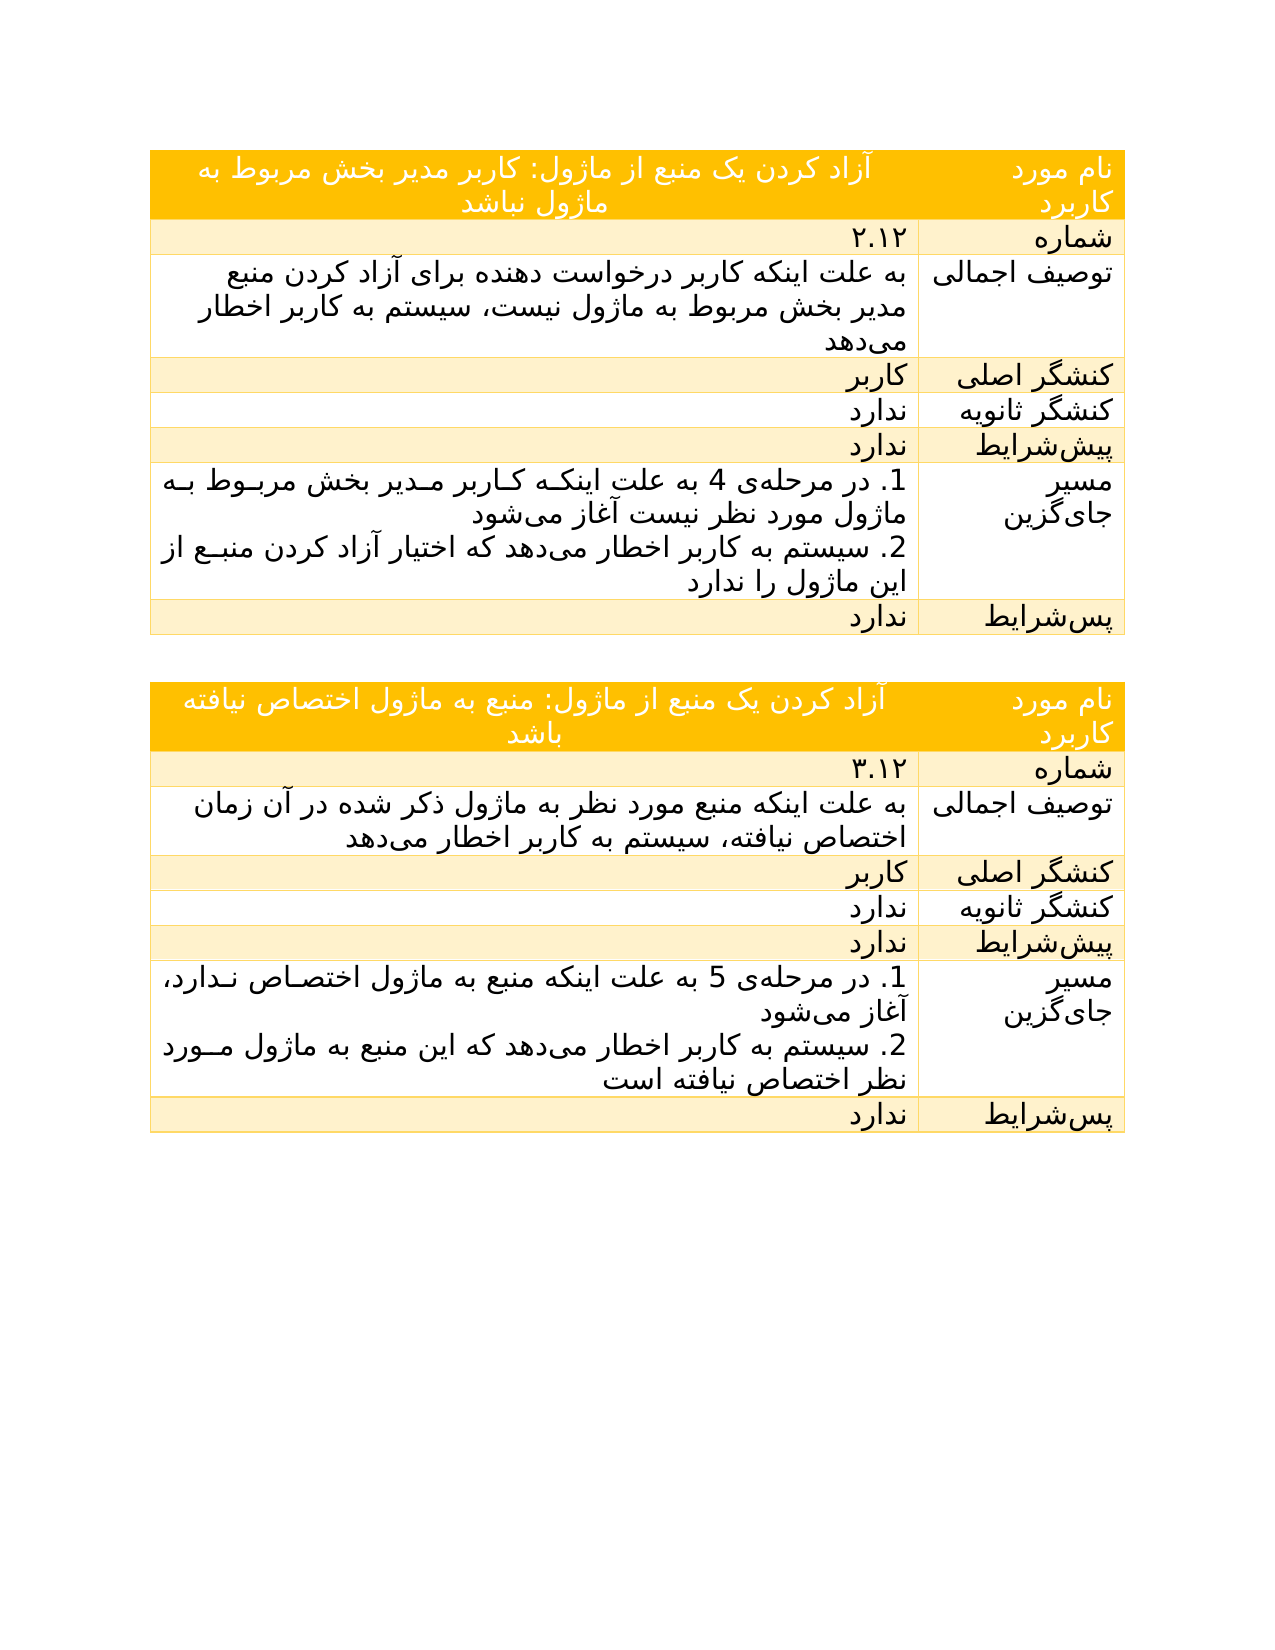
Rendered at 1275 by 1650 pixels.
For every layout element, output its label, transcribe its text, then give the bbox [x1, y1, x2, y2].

table_cell ندارد [151, 1098, 918, 1131]
table_cell ندارد [151, 891, 918, 924]
table_cell پس‌شرایط [919, 1098, 1124, 1131]
table_header نام مورد کاربرد [919, 151, 1124, 219]
table_cell ندارد [151, 926, 918, 959]
table_cell ۲.۱۲ [151, 220, 918, 254]
table_cell پیش‌شرایط [919, 428, 1124, 462]
table_cell کنشگر ثانویه [919, 393, 1124, 427]
table_cell 1. در مرحله‌ی 5 به علت اینکه منبع به ماژول اختصاص ندارد، آغاز می‌شود 2. سیستم به کاربر اخطار می‌دهد که این منبع به ماژول مورد نظر اختصاص نیافته است [151, 961, 918, 1096]
table_cell پس‌شرایط [919, 600, 1124, 634]
table_cell مسیر جای‌گزین [919, 961, 1124, 1096]
table_cell کاربر [151, 358, 918, 392]
table_cell کنشگر ثانویه [919, 891, 1124, 924]
table_cell توصیف اجمالی [919, 787, 1124, 854]
table_cell ندارد [151, 428, 918, 462]
table_cell به علت اینکه کاربر درخواست دهنده برای آزاد کردن منبع مدیر بخش مربوط به ماژول نیست، سیستم به کاربر اخطار می‌دهد [151, 255, 918, 357]
table_cell شماره [919, 220, 1124, 254]
table_cell به علت اینکه منبع مورد نظر به ماژول ذکر شده در آن زمان اختصاص نیافته، سیستم به کاربر اخطار می‌دهد [151, 787, 918, 854]
table_cell شماره [919, 752, 1124, 786]
table_cell کاربر [151, 856, 918, 889]
table_cell ندارد [151, 393, 918, 427]
table_header آزاد کردن یک منبع از ماژول: کاربر مدیر بخش مربوط به ماژول نباشد [151, 151, 918, 219]
table_header نام مورد کاربرد [919, 683, 1124, 751]
table_cell پیش‌شرایط [919, 926, 1124, 959]
table_cell ۳.۱۲ [151, 752, 918, 786]
table_cell توصیف اجمالی [919, 255, 1124, 357]
table_cell ندارد [151, 600, 918, 634]
table_cell کنشگر اصلی [919, 358, 1124, 392]
table_cell کنشگر اصلی [919, 856, 1124, 889]
table_cell مسیر جای‌گزین [919, 463, 1124, 599]
table_header آزاد کردن یک منبع از ماژول: منبع به ماژول اختصاص نیافته باشد [151, 683, 918, 751]
table_cell 1. در مرحله‌ی 4 به علت اینکه کاربر مدیر بخش مربوط به ماژول مورد نظر نیست آغاز می‌شود 2. سیستم به کاربر اخطار می‌دهد که اختیار آزاد کردن منبع از این ماژول را ندارد [151, 463, 918, 599]
